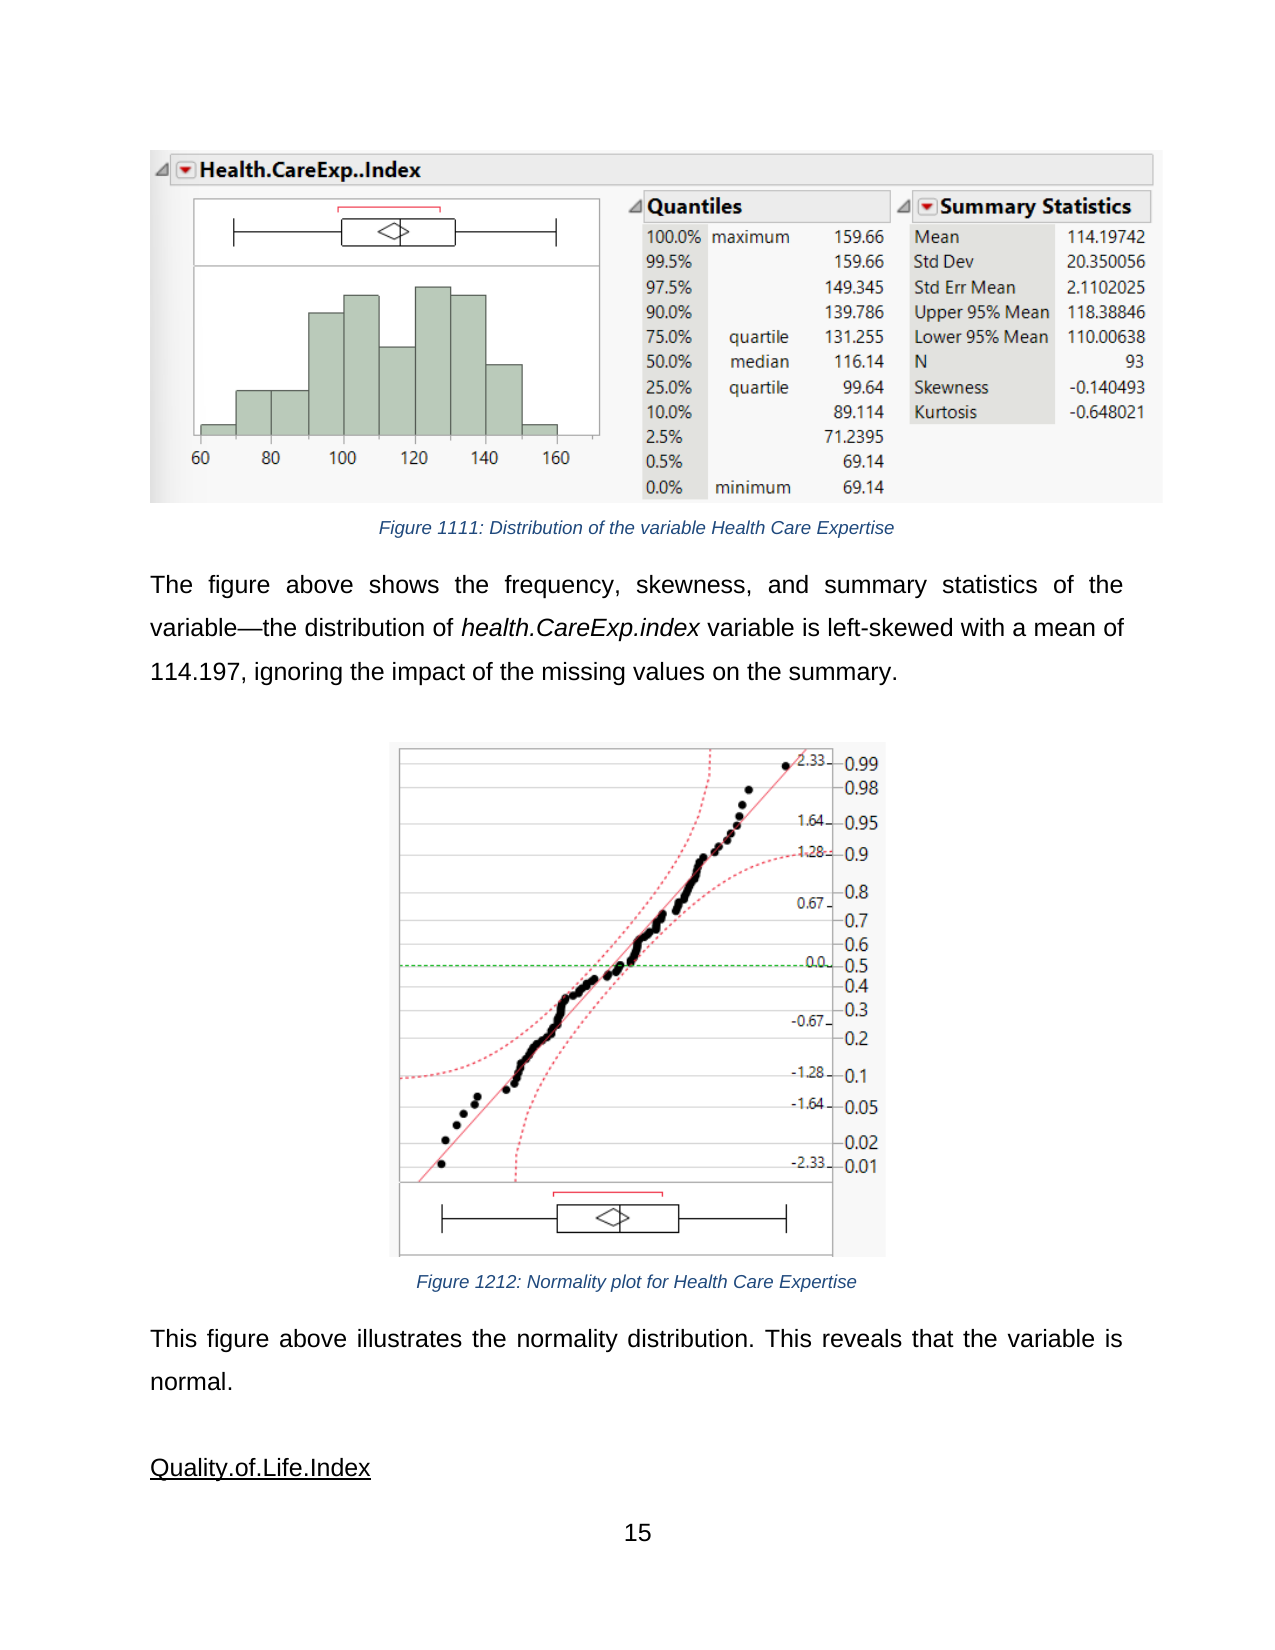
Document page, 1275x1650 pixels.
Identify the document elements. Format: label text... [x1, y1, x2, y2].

text Figure 1212: Normality plot for Health Care Expertise [150, 1271, 1125, 1292]
picture [389, 742, 886, 1257]
text This figure above illustrates the normality distribution. This reveals that the variable is normal. [150, 1324, 1125, 1396]
text Figure 1111: Distribution of the variable Health Care Expertise [150, 517, 1125, 539]
text Quality.of.Life.Index [150, 1453, 1125, 1482]
picture [150, 150, 1163, 503]
text The figure above shows the frequency, skewness, and summary statistics of the variable—the distribution of health.CareExp.index variable is left-skewed with a mean of 114.197, ignoring the impact of the missing values on the summary. [150, 570, 1125, 685]
